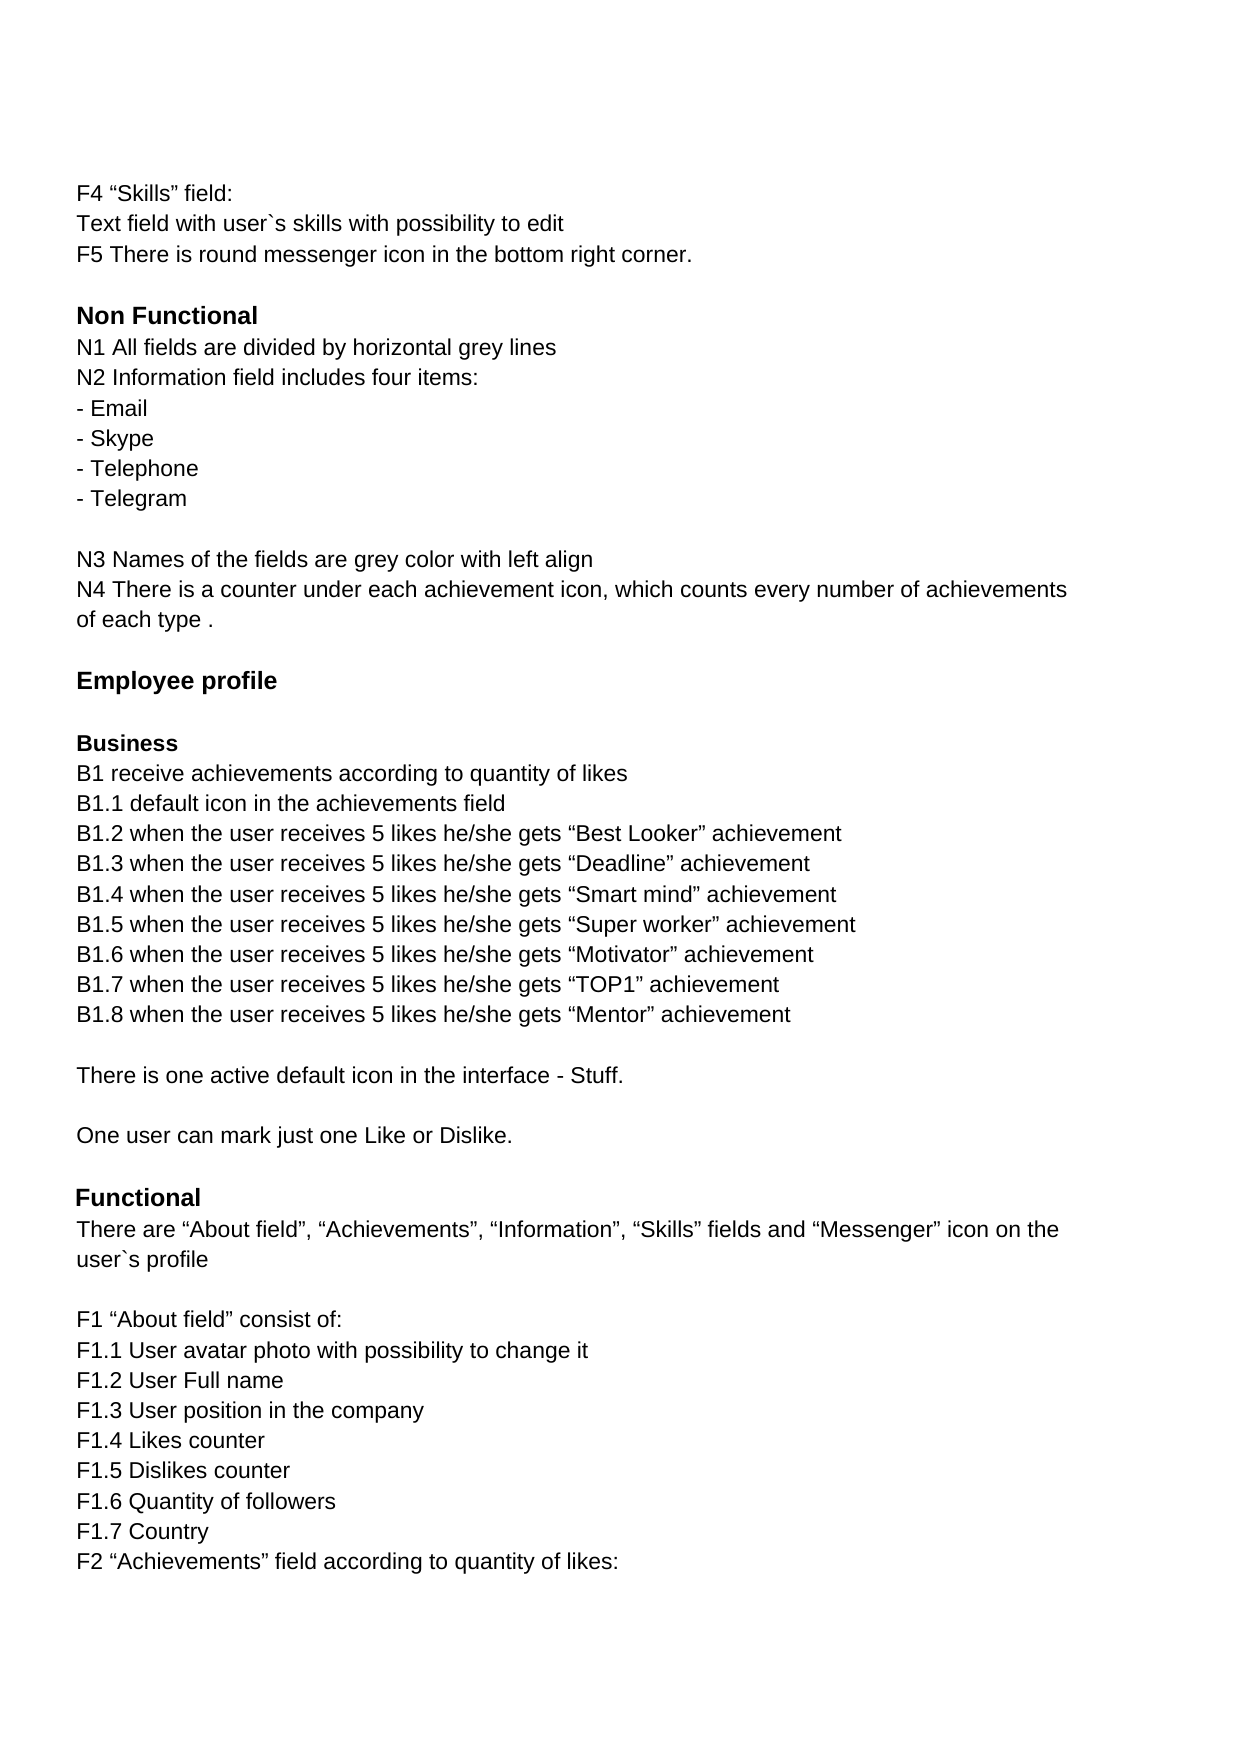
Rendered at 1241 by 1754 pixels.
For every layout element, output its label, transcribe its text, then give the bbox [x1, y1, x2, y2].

text F1.4 Likes counter [76, 1427, 1090, 1453]
text B1.8 when the user receives 5 likes he/she gets “Mentor” achievement [76, 1001, 1090, 1028]
text B1.3 when the user receives 5 likes he/she gets “Deadline” achievement [76, 850, 1090, 877]
text Non Functional [76, 301, 1090, 330]
text - Telephone [76, 455, 1090, 481]
text F2 “Achievements” field according to quantity of likes: [76, 1548, 1090, 1574]
text Business [76, 729, 1090, 756]
text B1 receive achievements according to quantity of likes [76, 760, 1090, 786]
text Employee profile [76, 666, 1090, 695]
text F1.7 Country [76, 1518, 1090, 1544]
text There are “About field”, “Achievements”, “Information”, “Skills” fields and “Messenger” icon on the user`s profile [76, 1216, 1090, 1272]
text B1.2 when the user receives 5 likes he/she gets “Best Looker” achievement [76, 820, 1090, 847]
text F1 “About field” consist of: [76, 1306, 1090, 1333]
text - Email [76, 394, 1090, 421]
text N3 Names of the fields are grey color with left align [76, 546, 1090, 572]
text N1 All fields are divided by horizontal grey lines [76, 334, 1090, 360]
text F1.5 Dislikes counter [76, 1457, 1090, 1484]
text One user can mark just one Like or Dislike. [76, 1122, 1090, 1149]
text B1.7 when the user receives 5 likes he/she gets “TOP1” achievement [76, 971, 1090, 998]
text N4 There is a counter under each achievement icon, which counts every number of achievements of each type . [76, 576, 1090, 632]
text B1.1 default icon in the achievements field [76, 790, 1090, 816]
text - Telegram [76, 485, 1090, 511]
text F1.3 User position in the company [76, 1397, 1090, 1423]
text Functional [75, 1183, 1090, 1211]
text B1.6 when the user receives 5 likes he/she gets “Motivator” achievement [76, 941, 1090, 967]
text F1.1 User avatar photo with possibility to change it [76, 1337, 1090, 1363]
text F4 “Skills” field: [76, 180, 1090, 207]
text N2 Information field includes four items: [76, 364, 1090, 391]
text B1.5 when the user receives 5 likes he/she gets “Super worker” achievement [76, 911, 1090, 937]
text F5 There is round messenger icon in the bottom right corner. [76, 241, 1090, 267]
text B1.4 when the user receives 5 likes he/she gets “Smart mind” achievement [76, 881, 1090, 907]
text There is one active default icon in the interface - Stuff. [76, 1062, 1090, 1088]
text F1.2 User Full name [76, 1367, 1090, 1393]
text F1.6 Quantity of followers [76, 1488, 1090, 1514]
text Text field with user`s skills with possibility to edit [76, 210, 1090, 237]
text - Skype [76, 425, 1090, 451]
